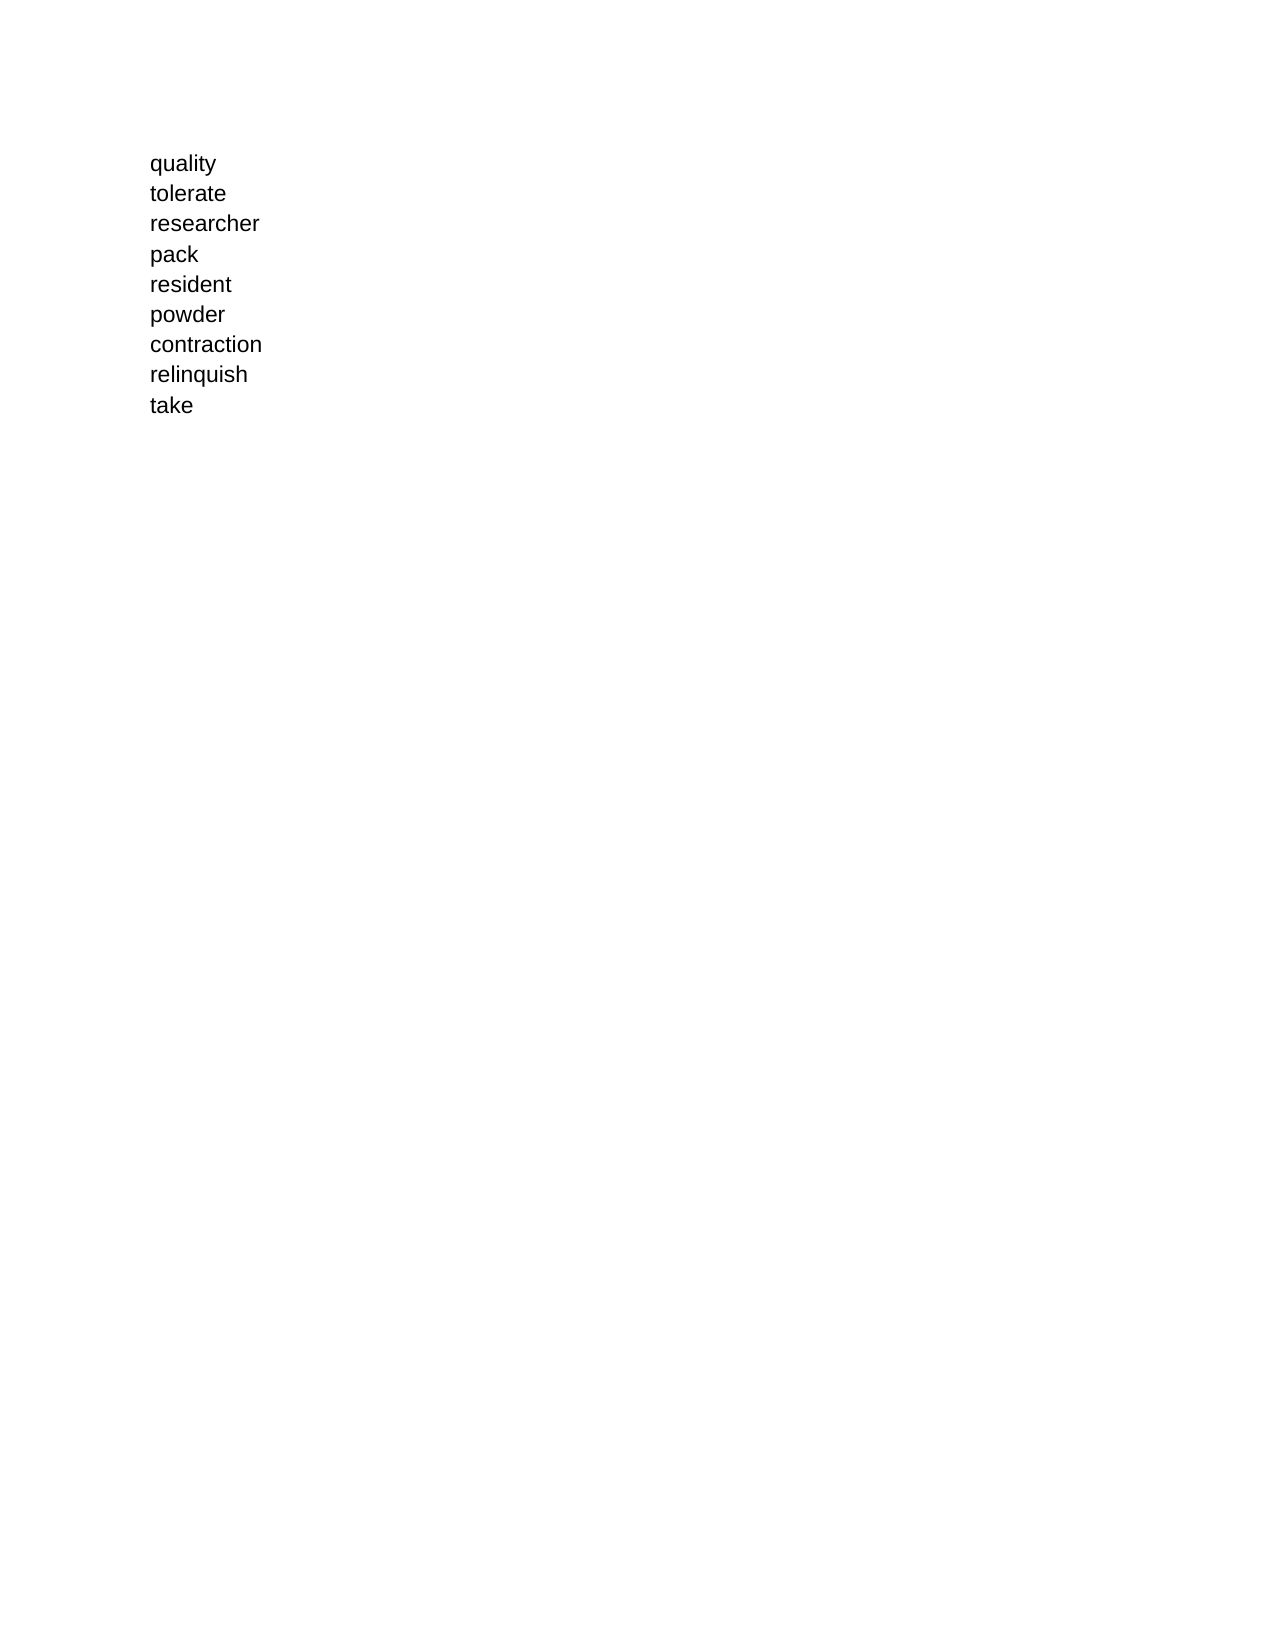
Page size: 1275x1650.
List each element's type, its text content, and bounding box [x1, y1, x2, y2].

text relinquish [150, 361, 1125, 388]
text researcher [150, 210, 1125, 237]
text take [150, 392, 1125, 418]
text resident [150, 271, 1125, 297]
text pack [150, 241, 1125, 267]
text tolerate [150, 180, 1125, 207]
text contraction [150, 331, 1125, 358]
text powder [150, 301, 1125, 327]
text quality [150, 150, 1125, 176]
